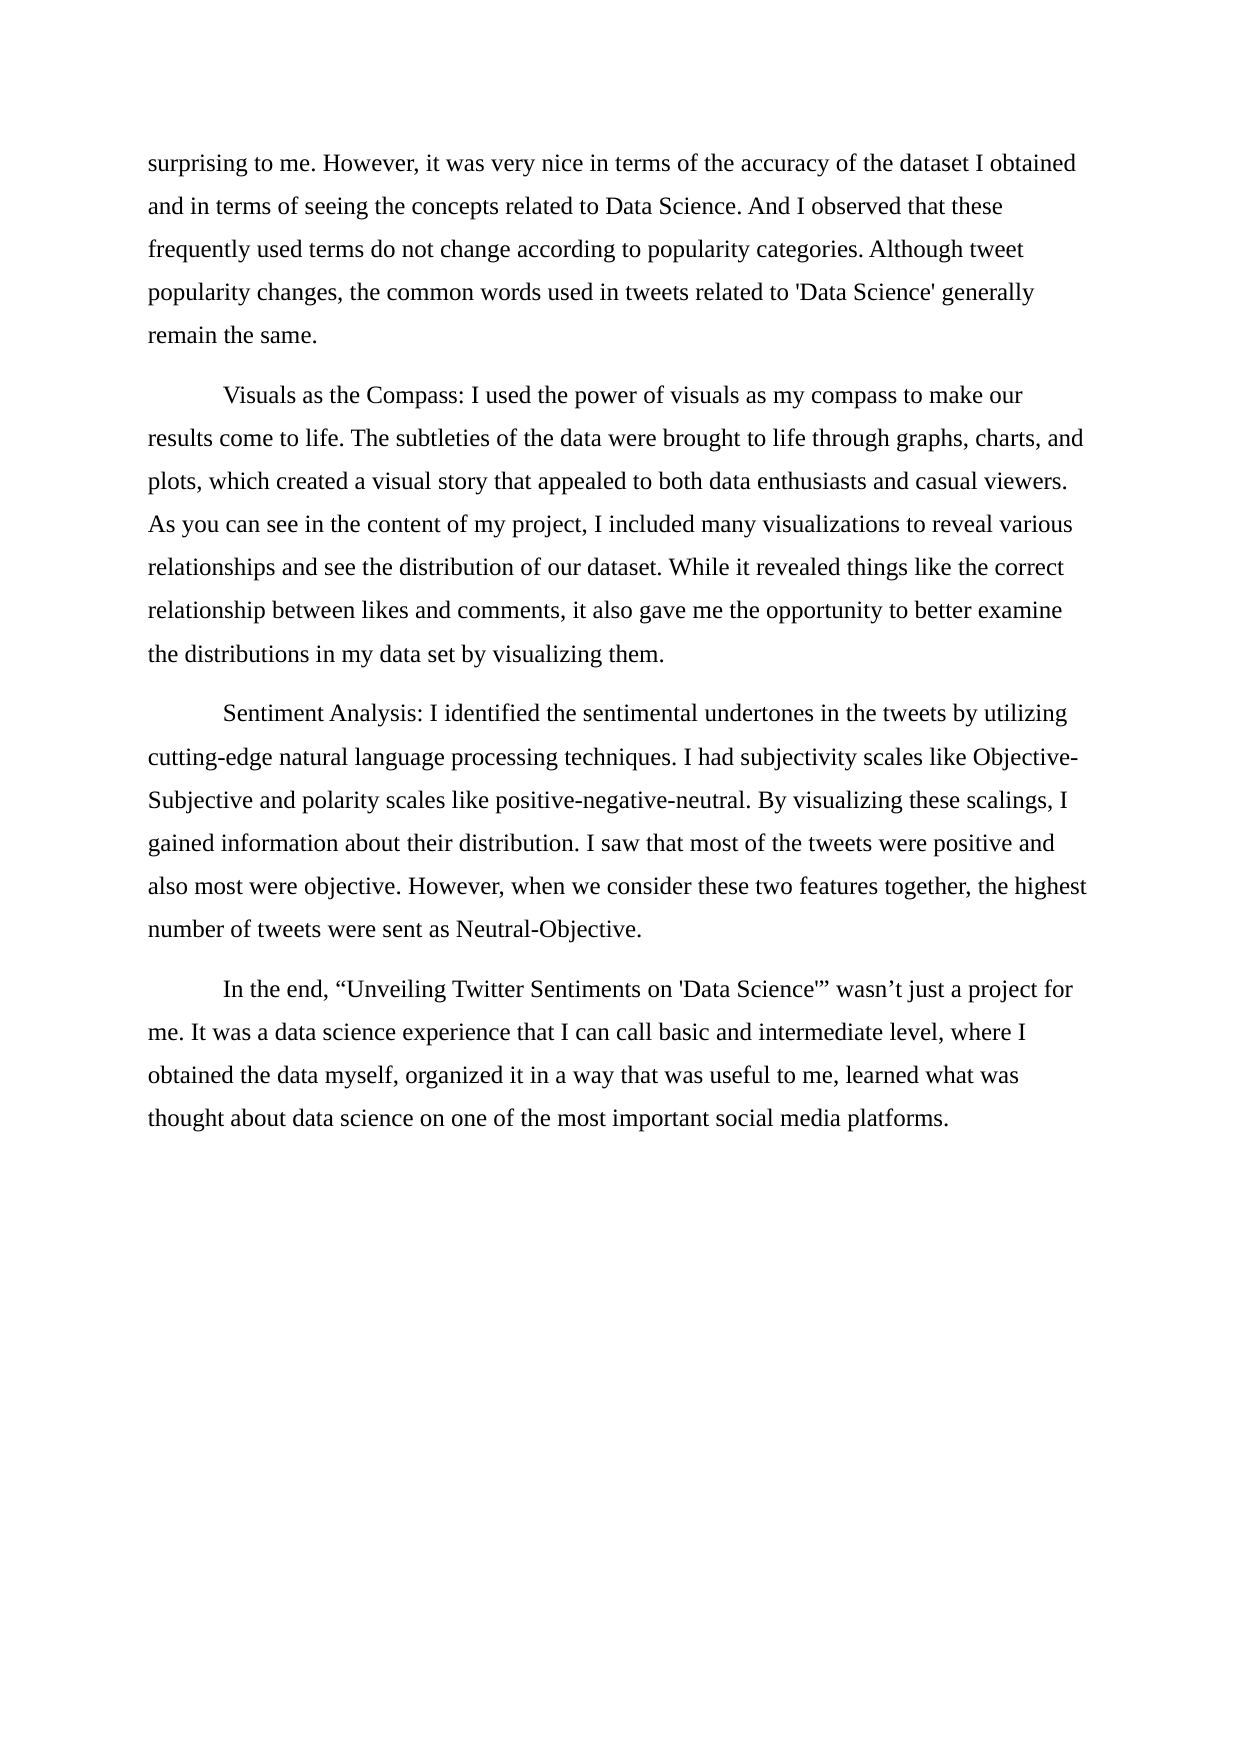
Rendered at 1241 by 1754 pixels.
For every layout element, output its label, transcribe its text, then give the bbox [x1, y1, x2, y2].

text In the end, “Unveiling Twitter Sentiments on 'Data Science'” wasn’t just a project for me. It was a data science experience that I can call basic and intermediate level, where I obtained the data myself, organized it in a way that was useful to me, learned what was thought about data science on one of the most important social media platforms. [148, 974, 1093, 1132]
text Visuals as the Compass: I used the power of visuals as my compass to make our results come to life. The subtleties of the data were brought to life through graphs, charts, and plots, which created a visual story that appealed to both data enthusiasts and casual viewers. As you can see in the content of my project, I included many visualizations to reveal various relationships and see the distribution of our dataset. While it revealed things like the correct relationship between likes and comments, it also gave me the opportunity to better examine the distributions in my data set by visualizing them. [148, 380, 1093, 667]
text Sentiment Analysis: I identified the sentimental undertones in the tweets by utilizing cutting-edge natural language processing techniques. I had subjectivity scales like Objective-Subjective and polarity scales like positive-negative-neutral. By visualizing these scalings, I gained information about their distribution. I saw that most of the tweets were positive and also most were objective. However, when we consider these two features together, the highest number of tweets were sent as Neutral-Objective. [148, 698, 1093, 943]
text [148, 148, 1093, 349]
